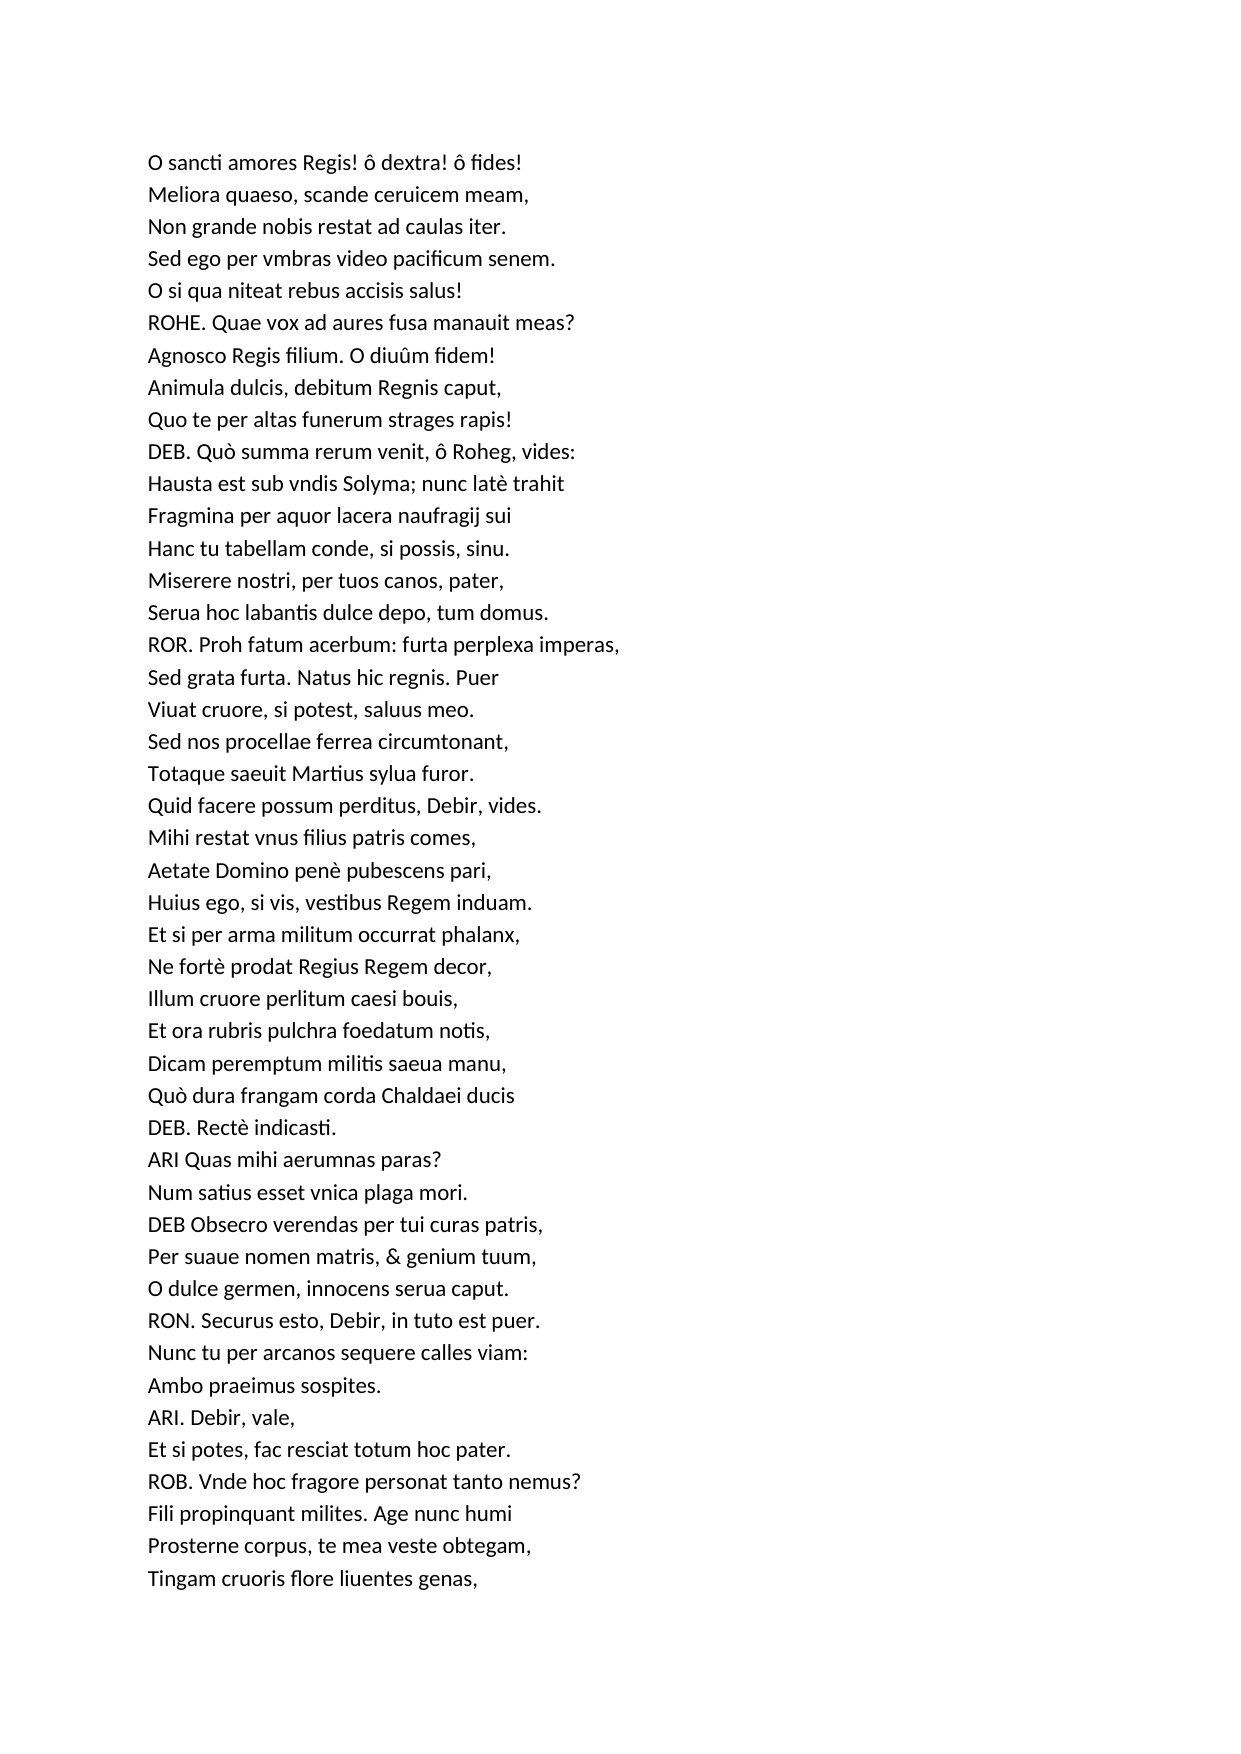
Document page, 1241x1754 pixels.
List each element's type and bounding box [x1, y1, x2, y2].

text [148, 148, 1093, 1592]
